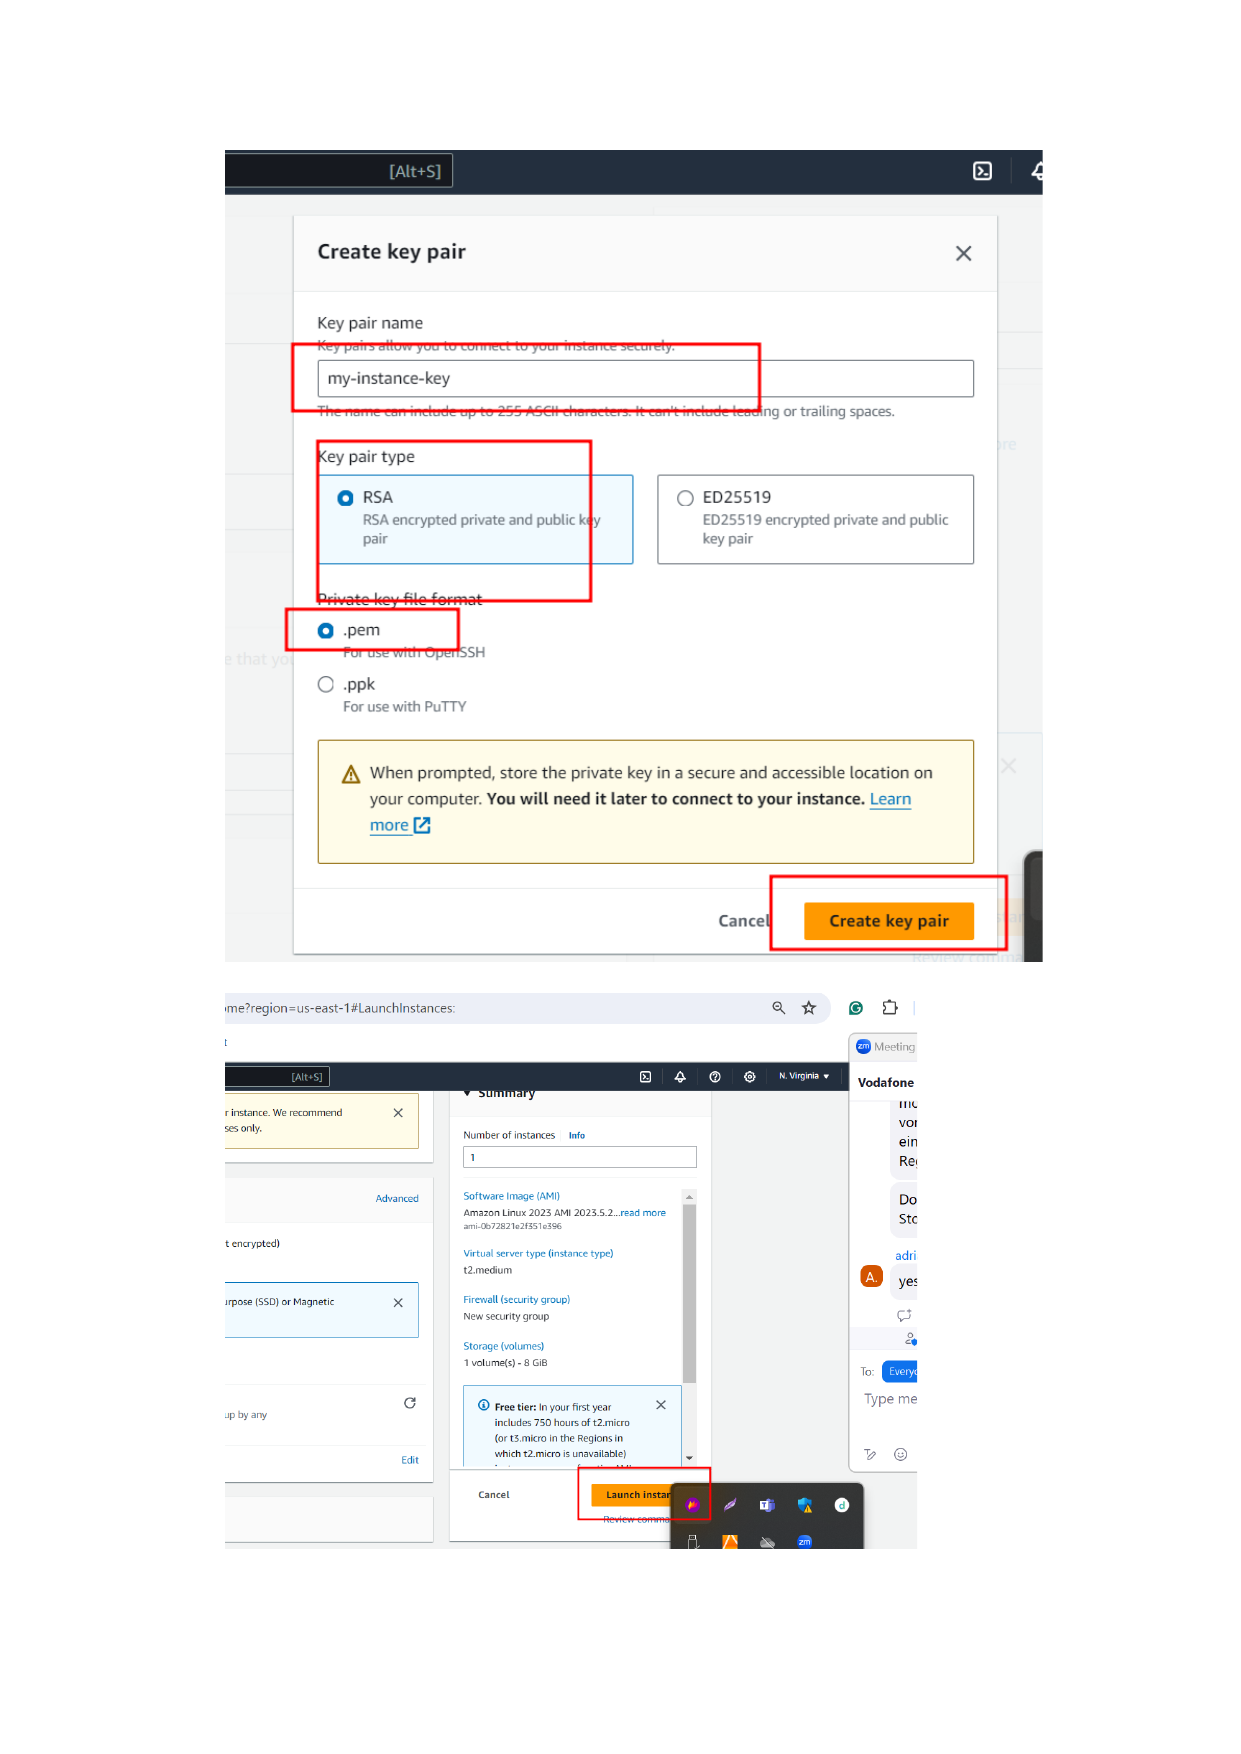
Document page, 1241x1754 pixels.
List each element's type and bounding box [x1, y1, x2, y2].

picture [225, 993, 918, 1549]
picture [225, 150, 1043, 962]
